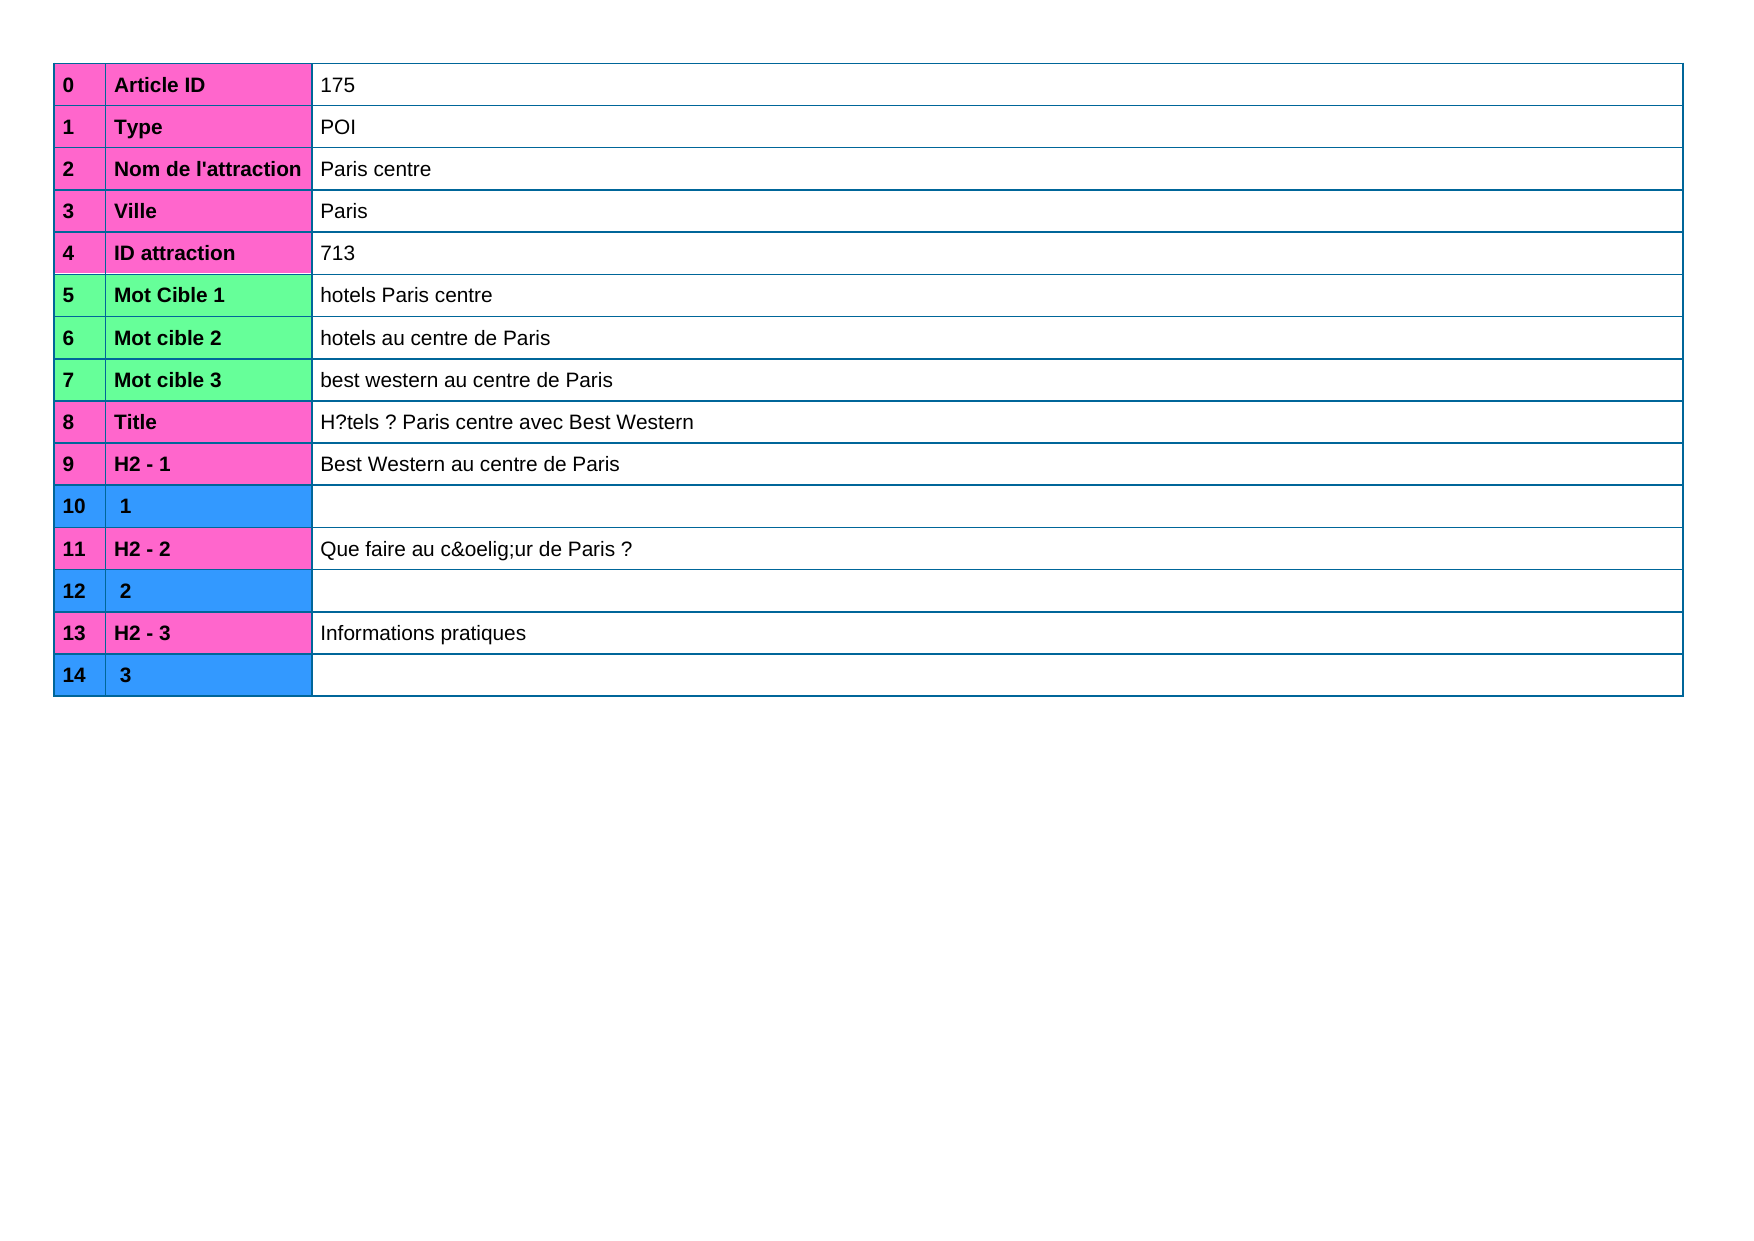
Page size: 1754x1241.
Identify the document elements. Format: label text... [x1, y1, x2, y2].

table_cell [313, 570, 1682, 611]
table_cell 4 [55, 233, 105, 273]
table_cell 713 [313, 233, 1682, 273]
table_cell Paris [313, 191, 1682, 231]
table_cell hotels Paris centre [313, 275, 1682, 316]
table_cell hotels au centre de Paris [313, 317, 1682, 358]
table_cell H?tels ? Paris centre avec Best Western [313, 402, 1682, 442]
table_cell ID attraction [106, 233, 311, 273]
table_cell H2 - 3 [106, 613, 311, 653]
table_cell Mot Cible 1 [106, 275, 311, 316]
table_cell 13 [55, 613, 105, 653]
table_cell 2 [106, 570, 311, 611]
table_cell 6 [55, 317, 105, 358]
table_cell 1 [55, 106, 105, 147]
table_cell 11 [55, 528, 105, 569]
table_cell H2 - 1 [106, 444, 311, 484]
table_header Article ID [106, 64, 311, 105]
table_cell Paris centre [313, 148, 1682, 189]
table_cell Best Western au centre de Paris [313, 444, 1682, 484]
table_cell 3 [55, 191, 105, 231]
table_cell 9 [55, 444, 105, 484]
table_cell Mot cible 2 [106, 317, 311, 358]
table_cell [313, 486, 1682, 527]
table_header 0 [55, 64, 105, 105]
table_cell best western au centre de Paris [313, 360, 1682, 400]
table_cell 2 [55, 148, 105, 189]
table_cell POI [313, 106, 1682, 147]
table_header 175 [313, 64, 1682, 105]
table_cell 14 [55, 655, 105, 695]
table_cell 3 [106, 655, 311, 695]
table_cell 1 [106, 486, 311, 527]
table_cell 5 [55, 275, 105, 316]
table_cell [313, 655, 1682, 695]
table_cell Type [106, 106, 311, 147]
table_cell 7 [55, 360, 105, 400]
table_cell Que faire au c&oelig;ur de Paris ? [313, 528, 1682, 569]
table_cell 12 [55, 570, 105, 611]
table_cell H2 - 2 [106, 528, 311, 569]
table_cell Informations pratiques [313, 613, 1682, 653]
table_cell Ville [106, 191, 311, 231]
table_cell Mot cible 3 [106, 360, 311, 400]
table_cell 10 [55, 486, 105, 527]
table_cell Nom de l'attraction [106, 148, 311, 189]
table_cell 8 [55, 402, 105, 442]
table_cell Title [106, 402, 311, 442]
